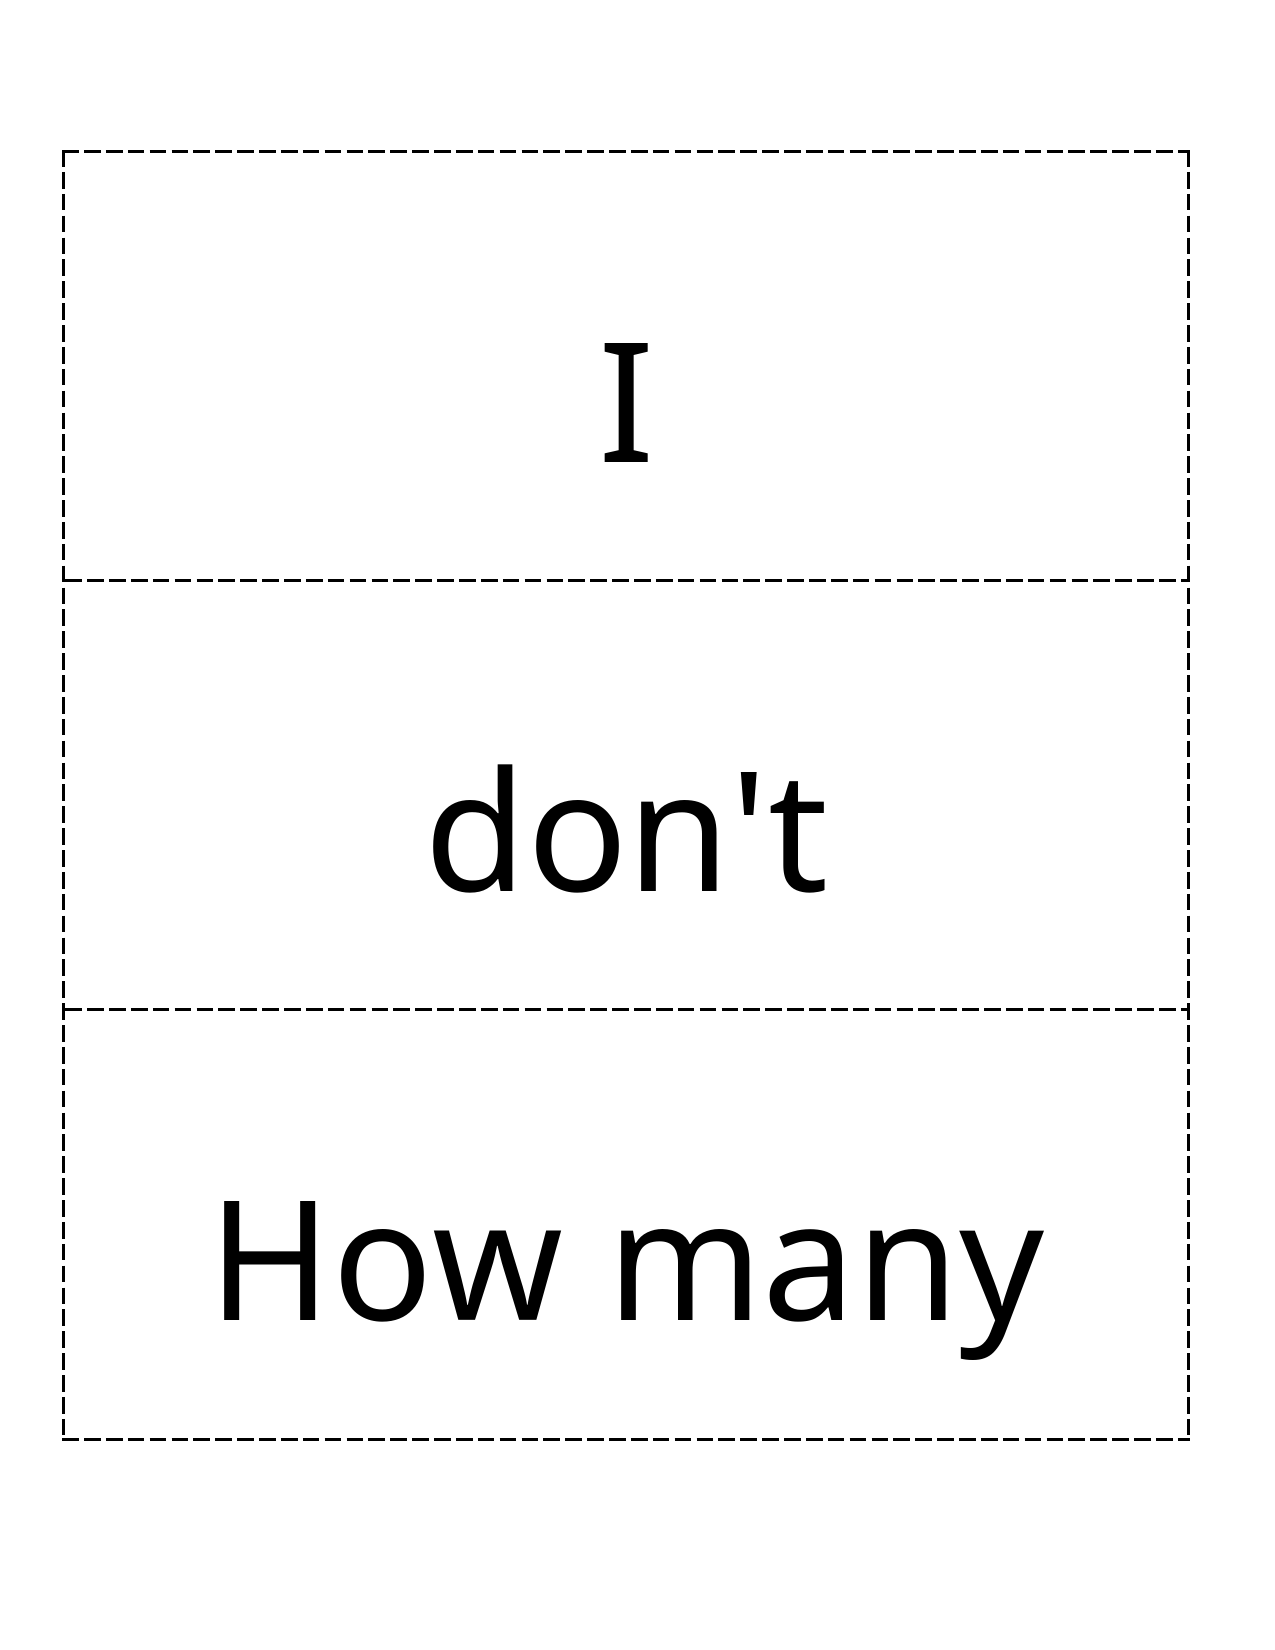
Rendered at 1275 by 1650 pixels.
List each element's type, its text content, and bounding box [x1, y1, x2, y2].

table_cell I [64, 150, 1189, 579]
table_cell How many [64, 1008, 1189, 1437]
table_cell don't [64, 579, 1189, 1008]
